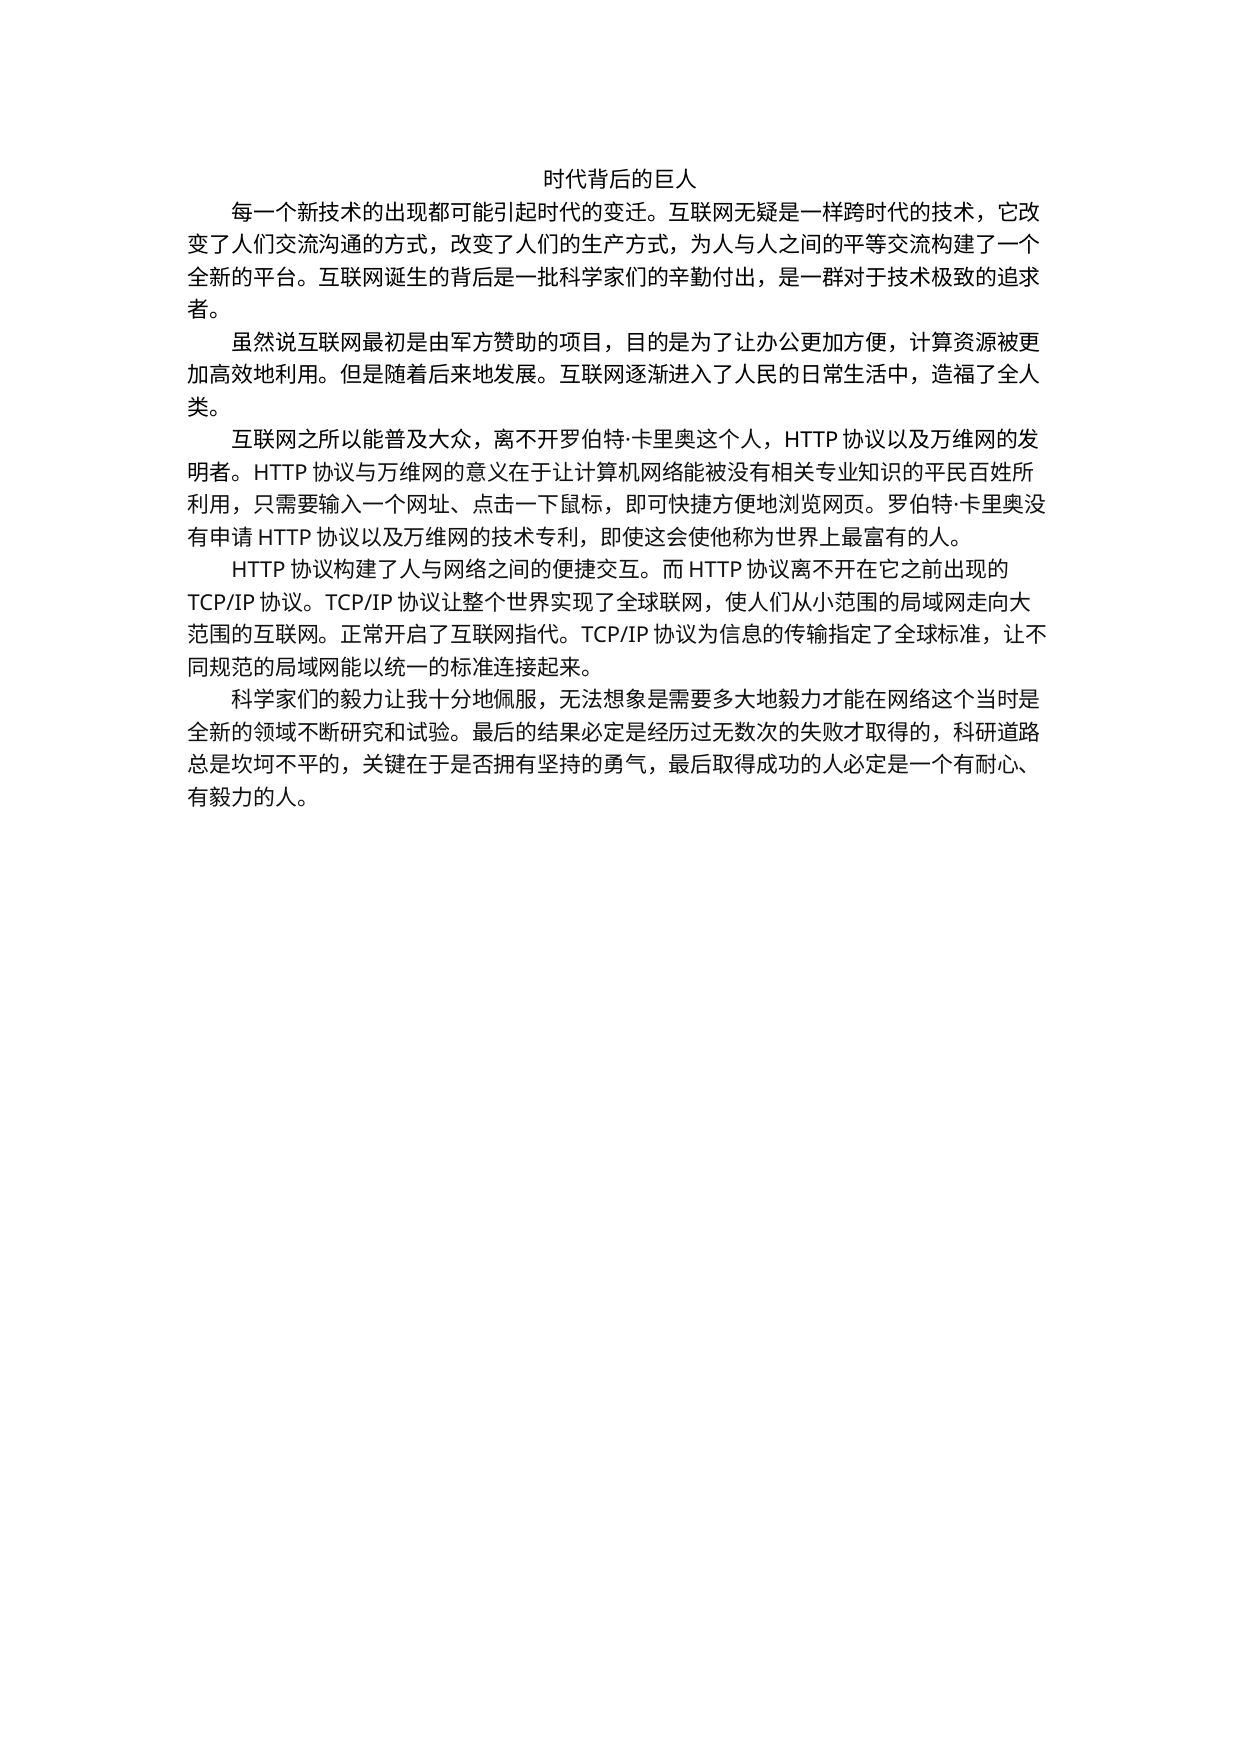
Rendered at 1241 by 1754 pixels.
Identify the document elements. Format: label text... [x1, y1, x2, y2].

text 每一个新技术的出现都可能引起时代的变迁。互联网无疑是一样跨时代的技术，它改变了人们交流沟通的方式，改变了人们的生产方式，为人与人之间的平等交流构建了一个全新的平台。互联网诞生的背后是一批科学家们的辛勤付出，是一群对于技术极致的追求者。 [187, 194, 1053, 324]
text HTTP协议构建了人与网络之间的便捷交互。而HTTP协议离不开在它之前出现的TCP/IP协议。TCP/IP协议让整个世界实现了全球联网，使人们从小范围的局域网走向大范围的互联网。正常开启了互联网指代。TCP/IP协议为信息的传输指定了全球标准，让不同规范的局域网能以统一的标准连接起来。 [187, 552, 1053, 682]
text 科学家们的毅力让我十分地佩服，无法想象是需要多大地毅力才能在网络这个当时是全新的领域不断研究和试验。最后的结果必定是经历过无数次的失败才取得的，科研道路总是坎坷不平的，关键在于是否拥有坚持的勇气，最后取得成功的人必定是一个有耐心、有毅力的人。 [187, 682, 1053, 812]
text 互联网之所以能普及大众，离不开罗伯特·卡里奥这个人，HTTP协议以及万维网的发明者。HTTP协议与万维网的意义在于让计算机网络能被没有相关专业知识的平民百姓所利用，只需要输入一个网址、点击一下鼠标，即可快捷方便地浏览网页。罗伯特·卡里奥没有申请HTTP协议以及万维网的技术专利，即使这会使他称为世界上最富有的人。 [187, 422, 1053, 552]
text 时代背后的巨人 [187, 162, 1053, 194]
text 虽然说互联网最初是由军方赞助的项目，目的是为了让办公更加方便，计算资源被更加高效地利用。但是随着后来地发展。互联网逐渐进入了人民的日常生活中，造福了全人类。 [187, 324, 1053, 422]
